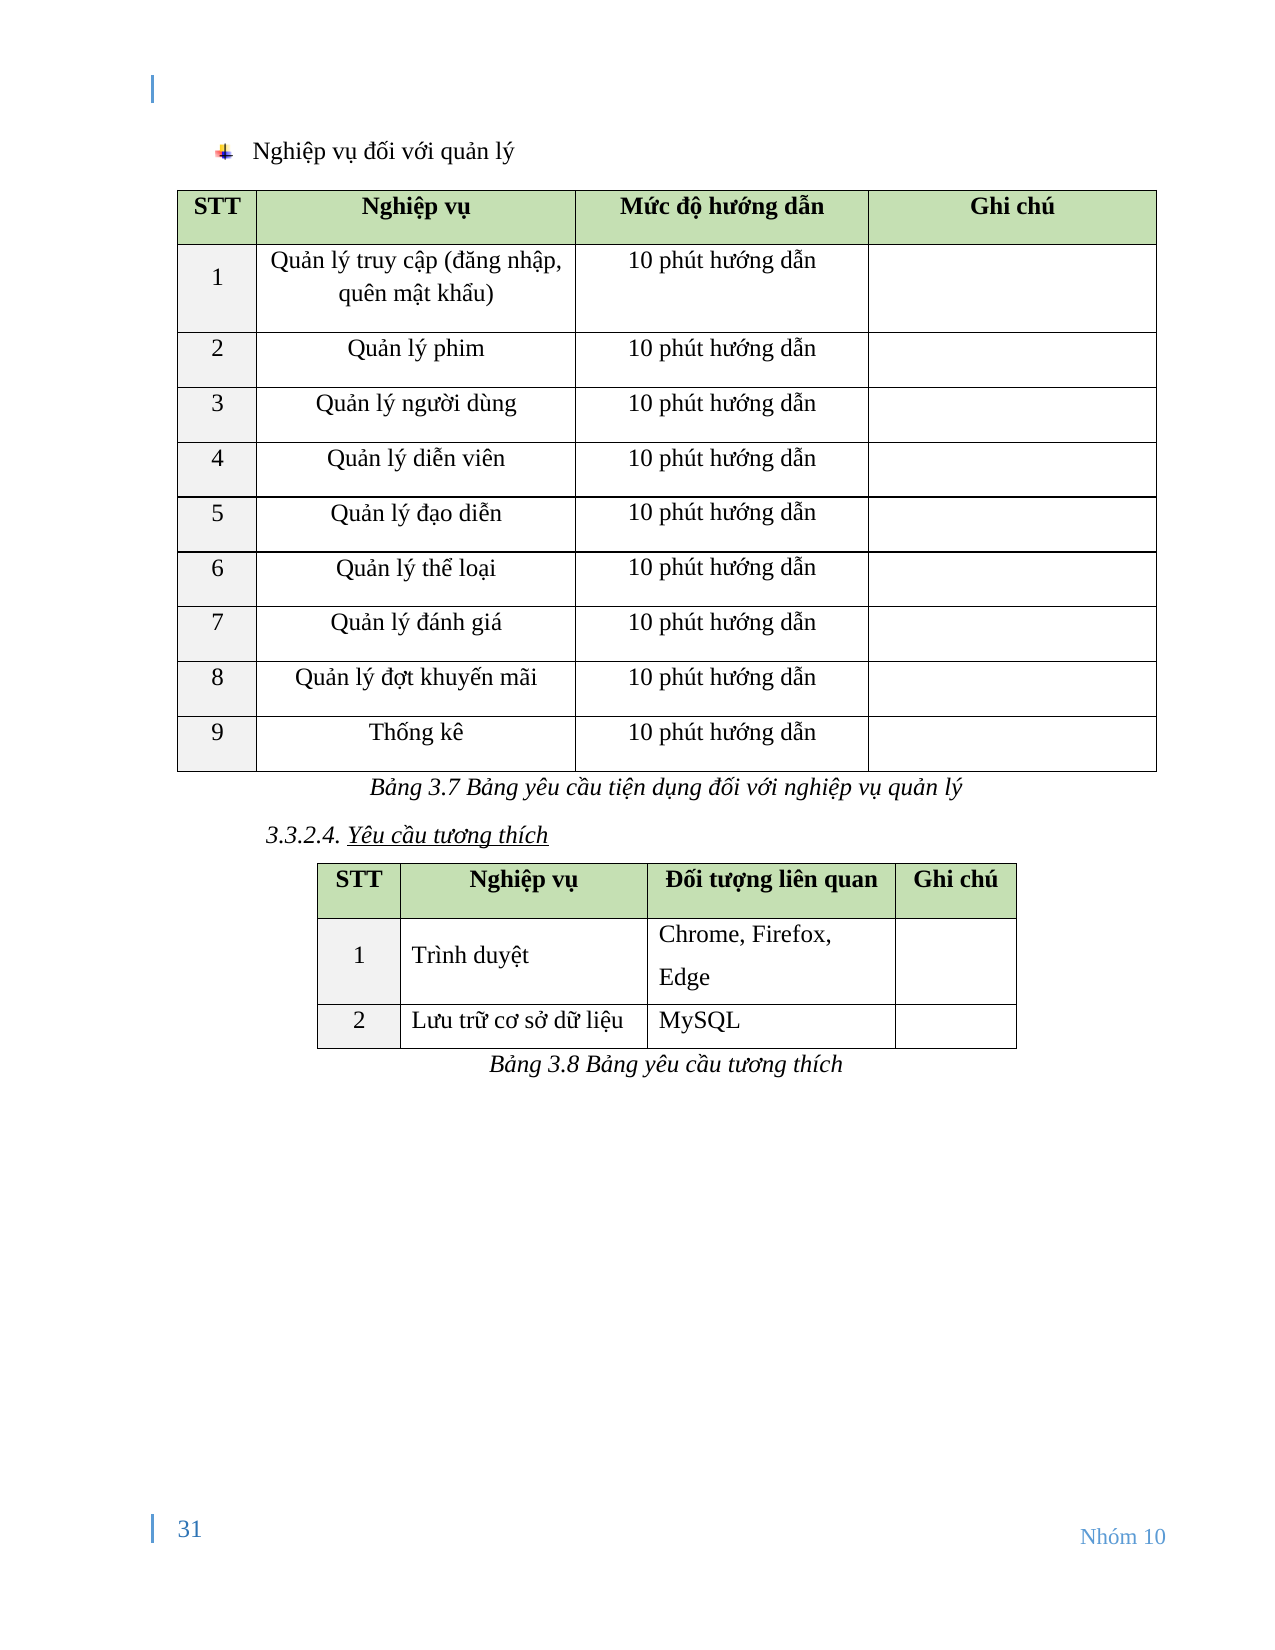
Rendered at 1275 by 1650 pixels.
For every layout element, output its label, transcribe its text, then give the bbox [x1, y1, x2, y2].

table_cell [869, 498, 1156, 551]
table_header Nghiệp vụ [401, 864, 647, 918]
table_cell Quản lý phim [257, 333, 575, 387]
table_header STT [178, 191, 256, 244]
table_cell 10 phút hướng dẫn [576, 607, 868, 661]
table_cell 6 [178, 553, 256, 606]
table_cell Quản lý người dùng [257, 388, 575, 442]
table_header Đối tượng liên quan [648, 864, 895, 918]
table_cell [896, 1005, 1016, 1048]
table_cell 10 phút hướng dẫn [576, 498, 868, 551]
table_cell [869, 245, 1156, 332]
table_cell [869, 443, 1156, 496]
table_cell 10 phút hướng dẫn [576, 717, 868, 771]
table_cell Trình duyệt [401, 919, 647, 1004]
table_cell 10 phút hướng dẫn [576, 245, 868, 332]
table_cell Thống kê [257, 717, 575, 771]
table_cell 1 [318, 919, 400, 1004]
table_cell MySQL [648, 1005, 895, 1048]
table_cell Quản lý diễn viên [257, 443, 575, 496]
table_cell 10 phút hướng dẫn [576, 553, 868, 606]
table_cell 10 phút hướng dẫn [576, 443, 868, 496]
table_cell 3 [178, 388, 256, 442]
table_cell 9 [178, 717, 256, 771]
table_cell [869, 717, 1156, 771]
table_cell Quản lý đợt khuyến mãi [257, 662, 575, 716]
table_cell Quản lý thể loại [257, 553, 575, 606]
table_cell 2 [318, 1005, 400, 1048]
list Nghiệp vụ đối với quản lý [215, 136, 1157, 165]
table_cell 8 [178, 662, 256, 716]
table_cell Quản lý đạo diễn [257, 498, 575, 551]
table_cell [869, 607, 1156, 661]
table_cell Quản lý truy cập (đăng nhập, quên mật khẩu) [257, 245, 575, 332]
table_header STT [318, 864, 400, 918]
text Bảng 3.7 Bảng yêu cầu tiện dụng đối với nghiệp vụ quản lý [177, 772, 1157, 801]
table_header Nghiệp vụ [257, 191, 575, 244]
picture [215, 142, 233, 160]
table_cell Lưu trữ cơ sở dữ liệu [401, 1005, 647, 1048]
table_cell [869, 388, 1156, 442]
table_header Ghi chú [896, 864, 1016, 918]
subtitle 3.3.2.4. Yêu cầu tương thích [266, 820, 1157, 848]
table_cell 10 phút hướng dẫn [576, 388, 868, 442]
table_header Ghi chú [869, 191, 1156, 244]
table_cell Chrome, Firefox, Edge [648, 919, 895, 1004]
table_header Mức độ hướng dẫn [576, 191, 868, 244]
table_cell [869, 333, 1156, 387]
table_cell [869, 553, 1156, 606]
table_cell [896, 919, 1016, 1004]
table_cell 5 [178, 498, 256, 551]
table_cell 1 [178, 245, 256, 332]
table_cell 10 phút hướng dẫn [576, 662, 868, 716]
table_cell Quản lý đánh giá [257, 607, 575, 661]
table_cell [869, 662, 1156, 716]
text Bảng 3.8 Bảng yêu cầu tương thích [177, 1049, 1157, 1077]
table_cell 7 [178, 607, 256, 661]
table_cell 4 [178, 443, 256, 496]
table_cell 2 [178, 333, 256, 387]
table_cell 10 phút hướng dẫn [576, 333, 868, 387]
